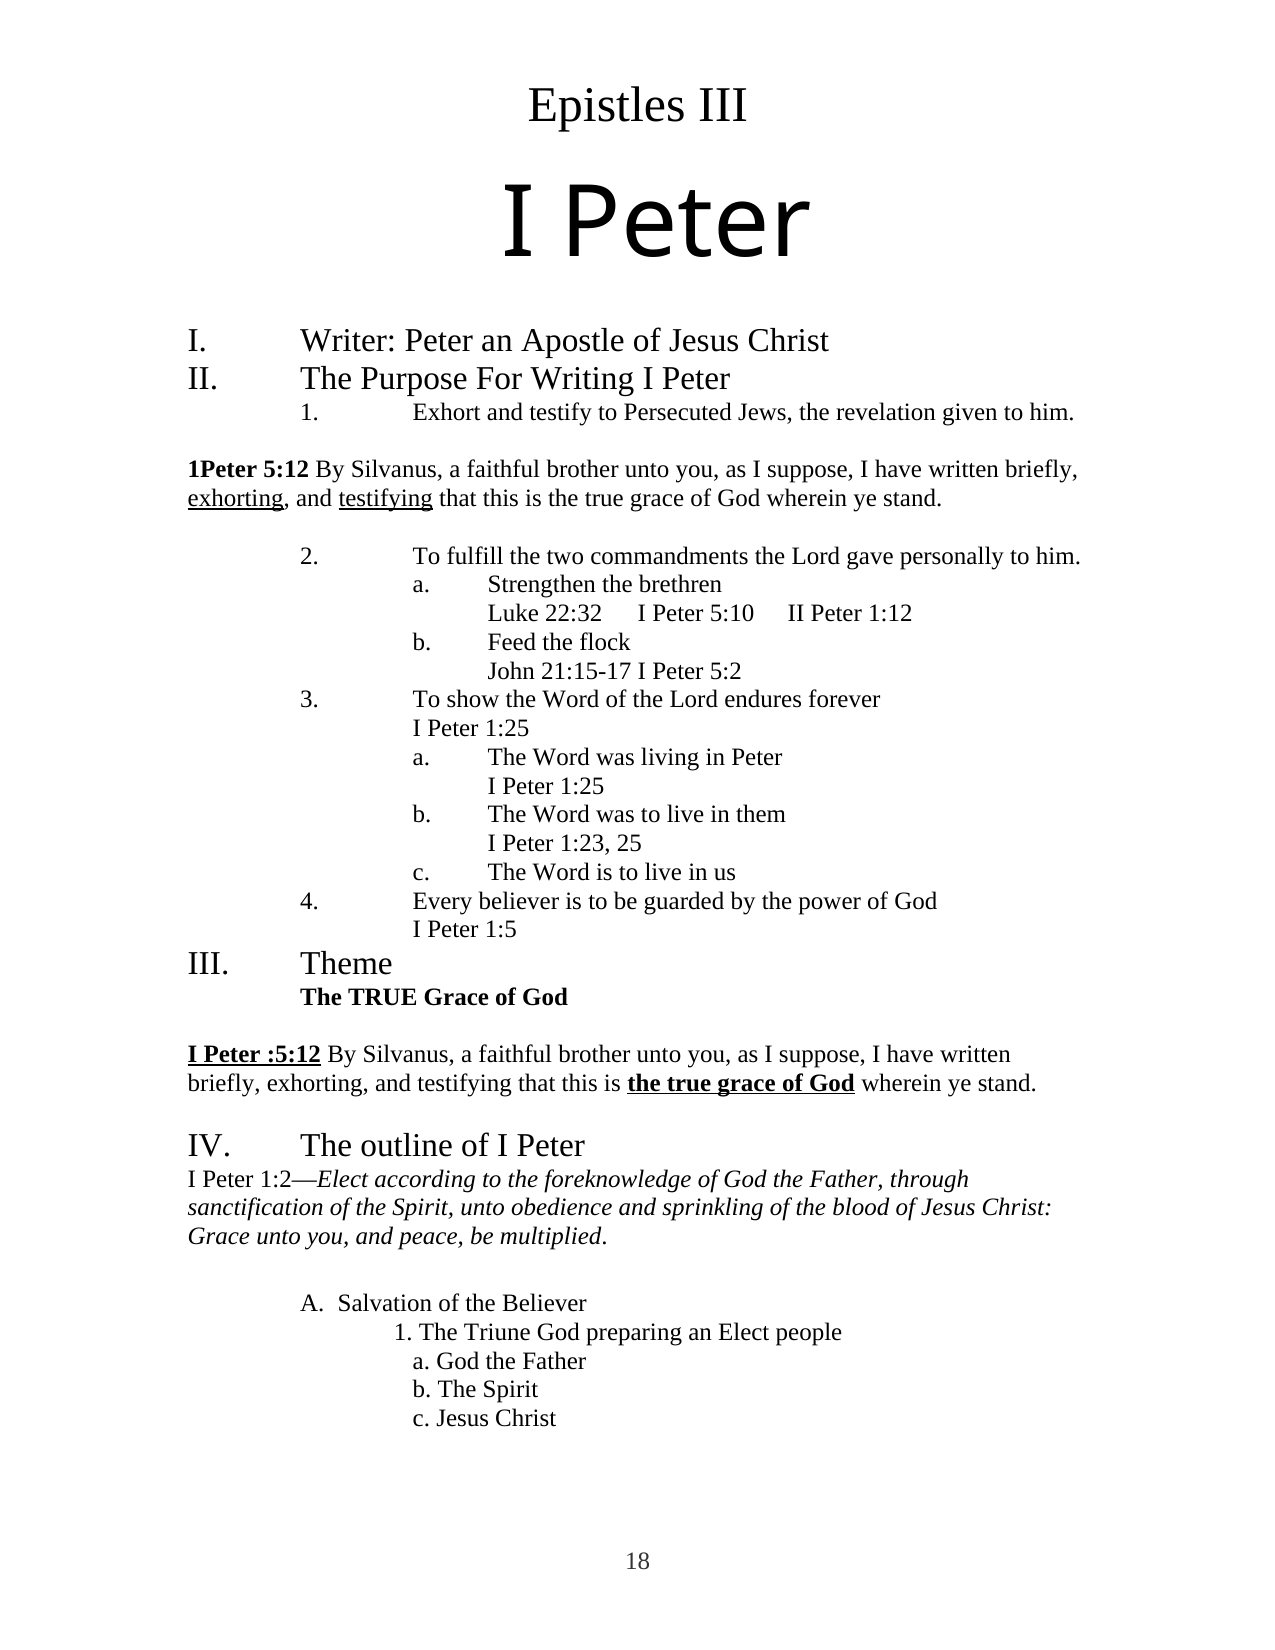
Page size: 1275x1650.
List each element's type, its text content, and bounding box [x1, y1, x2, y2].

list To show the Word of the Lord endures forever [300, 684, 1087, 713]
text a. God the Father [394, 1346, 1087, 1374]
text III. Theme [187, 943, 1087, 982]
text 1Peter 5:12 By Silvanus, a faithful brother unto you, as I suppose, I have written briefly, exhorting, and testifying that this is the true grace of God wherein ye stand. [187, 454, 1087, 512]
list Feed the flock [412, 627, 1087, 656]
list Salvation of the Believer [300, 1288, 1087, 1317]
text b. The Spirit [394, 1374, 1087, 1403]
text I Peter 1:25 [412, 713, 1087, 742]
text I Peter [225, 150, 1087, 286]
text a. The Word was living in Peter [187, 742, 1087, 771]
text I Peter 1:25 [412, 771, 1087, 799]
list Every believer is to be guarded by the power of God [300, 886, 1087, 914]
text IV. The outline of I Peter [187, 1125, 1087, 1164]
text a. Strengthen the brethren [412, 569, 1087, 598]
text John 21:15-17 I Peter 5:2 [487, 656, 1087, 684]
text I Peter 1:23, 25 [487, 828, 1087, 857]
text c. Jesus Christ [394, 1403, 1087, 1432]
list To fulfill the two commandments the Lord gave personally to him. [300, 541, 1087, 569]
text b. The Word was to live in them [412, 799, 1087, 828]
text The TRUE Grace of God [187, 982, 1087, 1010]
text I Peter 1:5 [412, 914, 1087, 943]
list Exhort and testify to Persecuted Jews, the revelation given to him. [300, 397, 1087, 454]
text II. The Purpose For Writing I Peter [187, 359, 1087, 397]
text I Peter 1:2—Elect according to the foreknowledge of God the Father, through sanctification of the Spirit, unto obedience and sprinkling of the blood of Jesus Christ: Grace unto you, and peace, be multiplied. [187, 1164, 1087, 1250]
text I Peter :5:12 By Silvanus, a faithful brother unto you, as I suppose, I have written briefly, exhorting, and testifying that this is the true grace of God wherein ye stand. [187, 1039, 1087, 1097]
text I. Writer: Peter an Apostle of Jesus Christ [187, 320, 1087, 359]
text c. The Word is to live in us [187, 857, 1087, 886]
text Luke 22:32 I Peter 5:10 II Peter 1:12 [394, 598, 1087, 627]
text 1. The Triune God preparing an Elect people [394, 1317, 1087, 1346]
